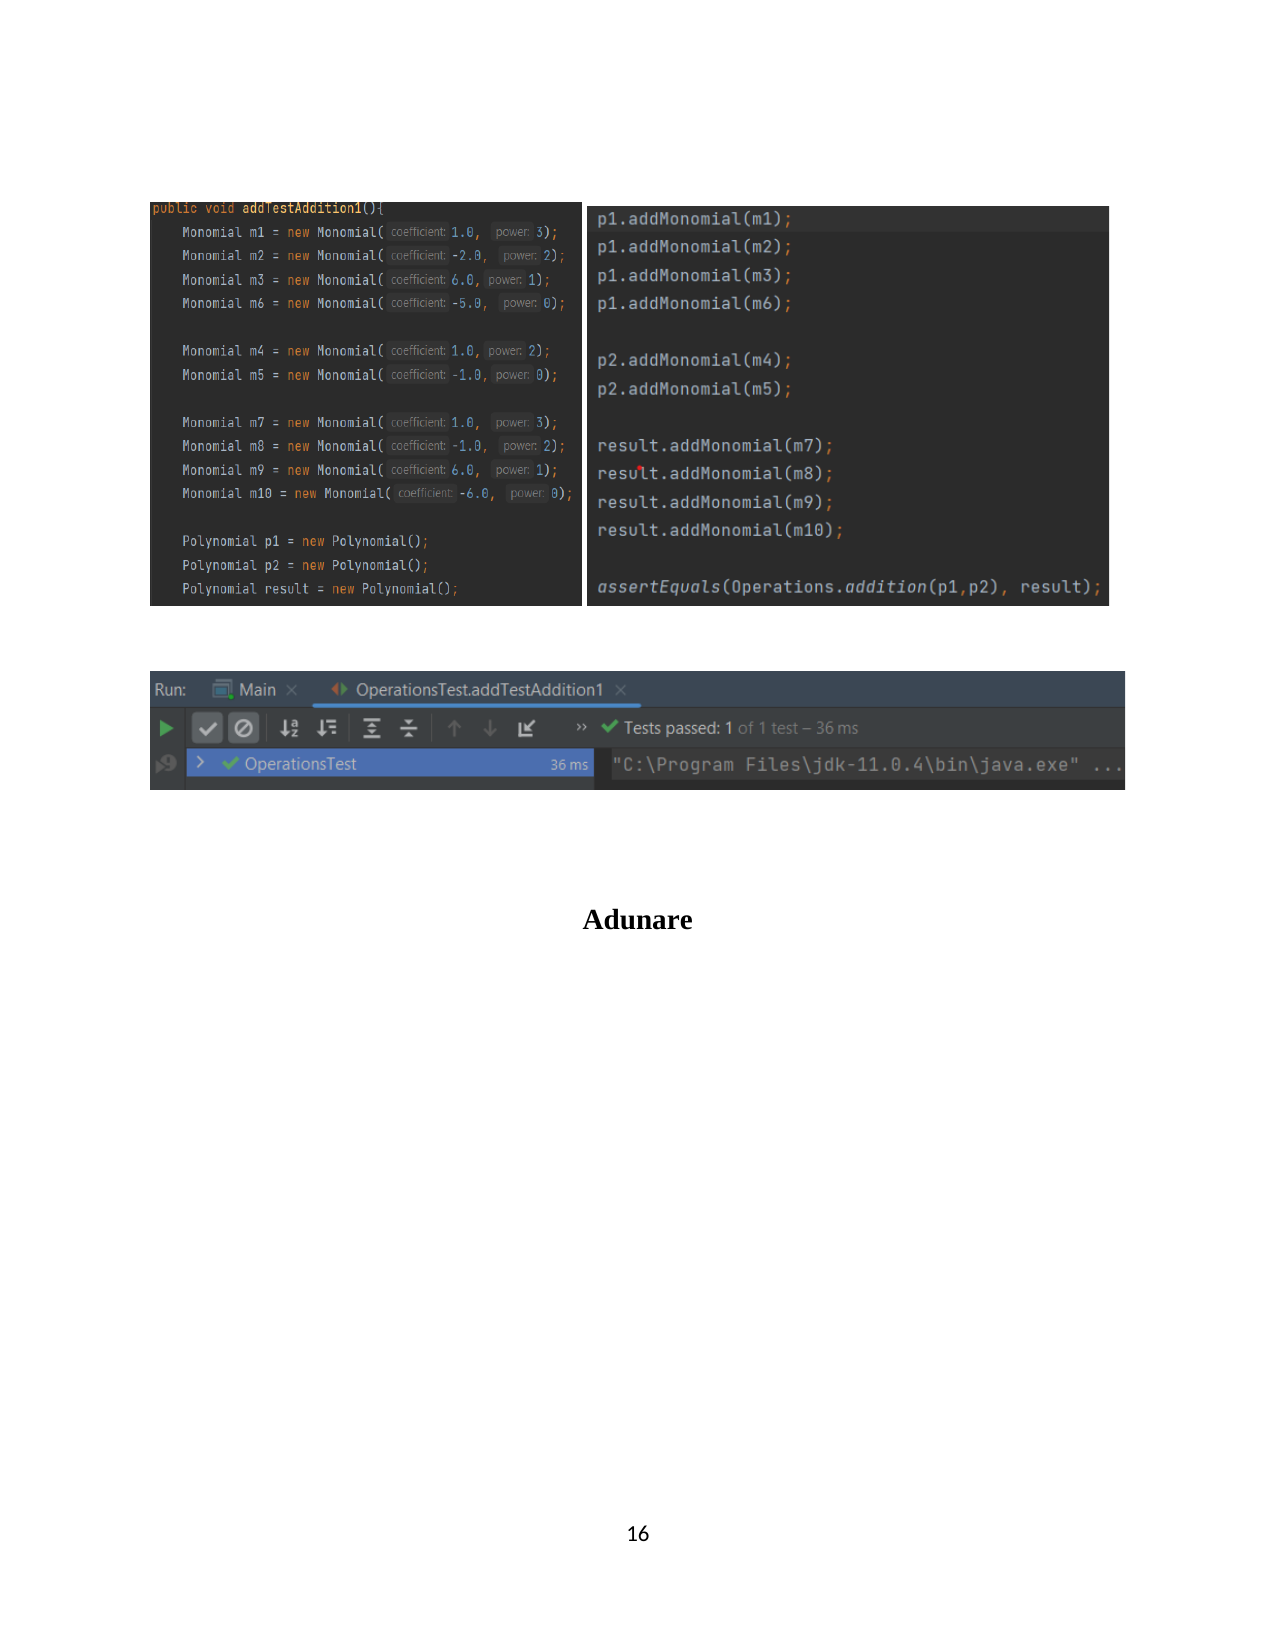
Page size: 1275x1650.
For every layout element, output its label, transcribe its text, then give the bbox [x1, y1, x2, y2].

text Adunare [150, 902, 1125, 936]
picture [150, 671, 1125, 790]
picture [150, 202, 582, 606]
picture [587, 206, 1110, 606]
